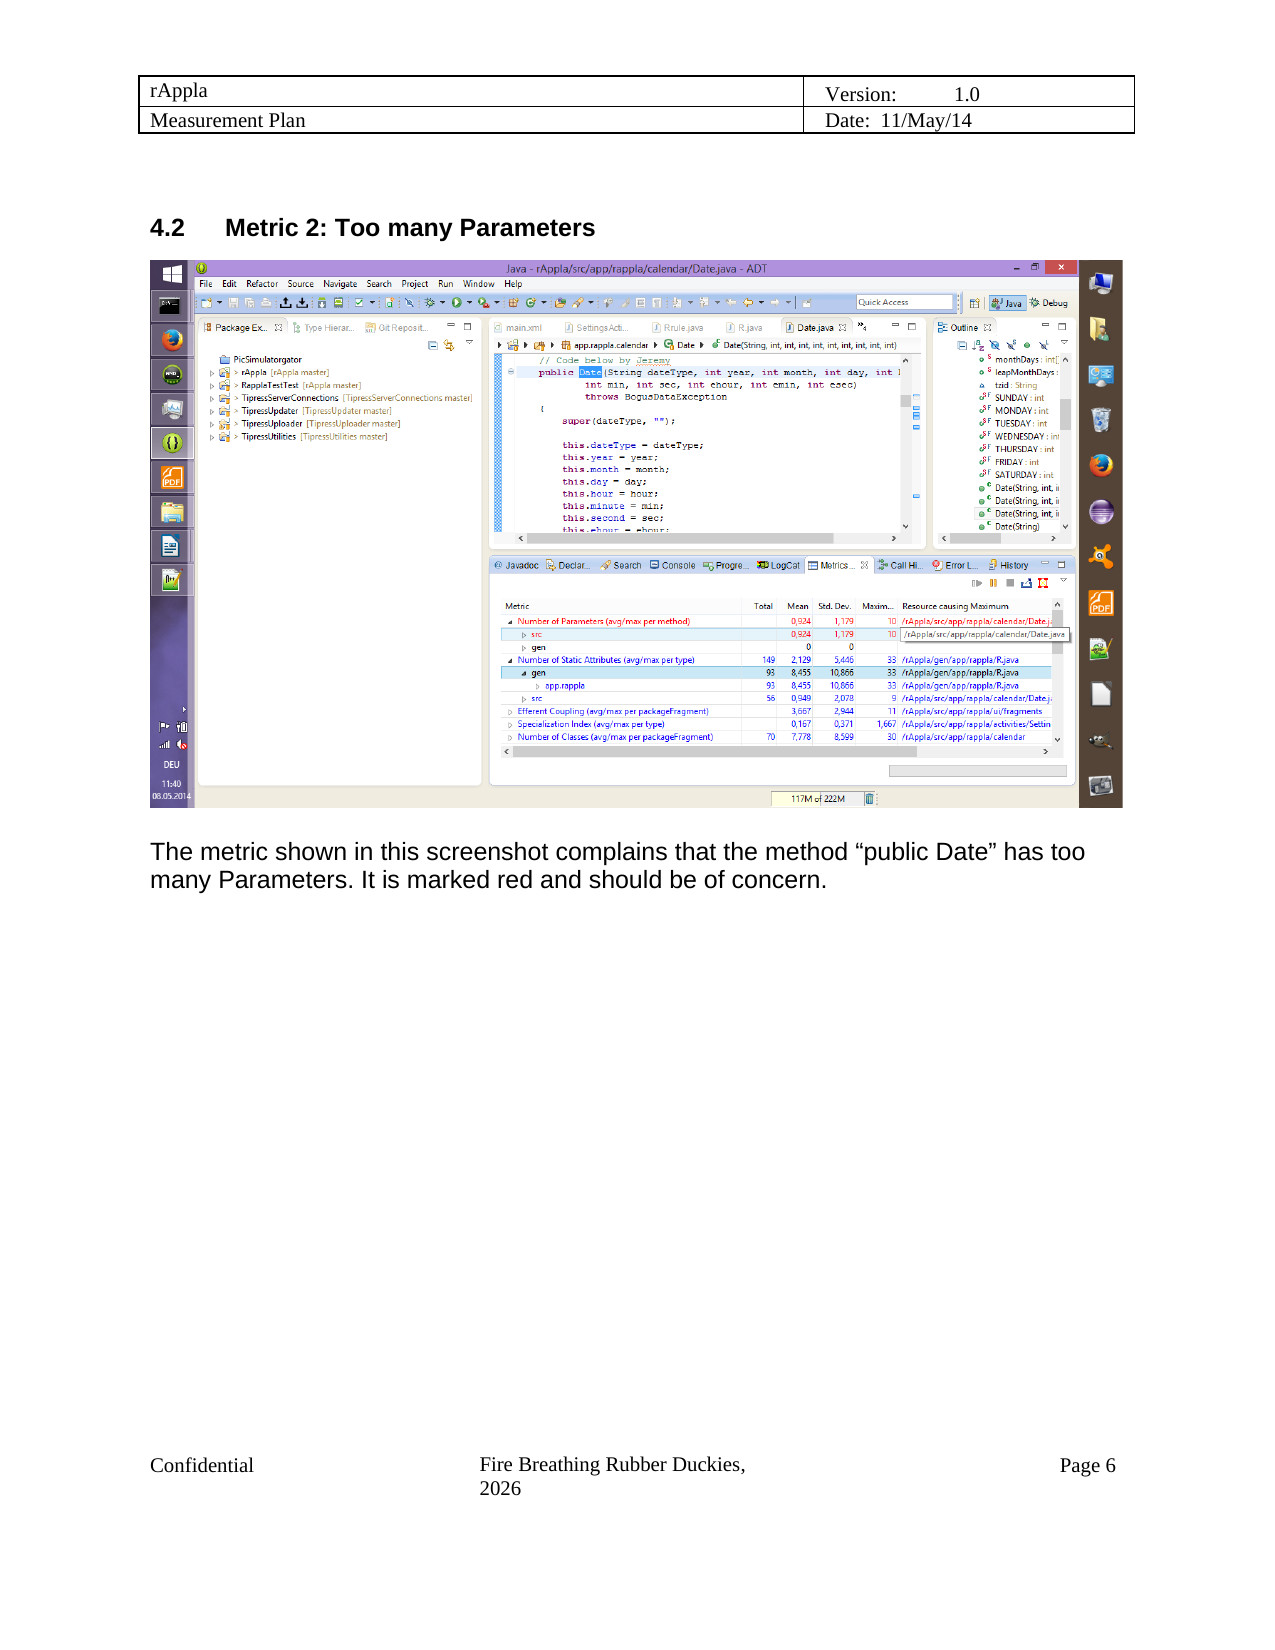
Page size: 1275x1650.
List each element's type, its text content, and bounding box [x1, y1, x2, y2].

text The metric shown in this screenshot complains that the method “public Date” has too many Parameters. It is marked red and should be of concern. [150, 837, 1125, 894]
picture [150, 260, 1123, 808]
subtitle Metric 2: Too many Parameters [150, 213, 1125, 241]
